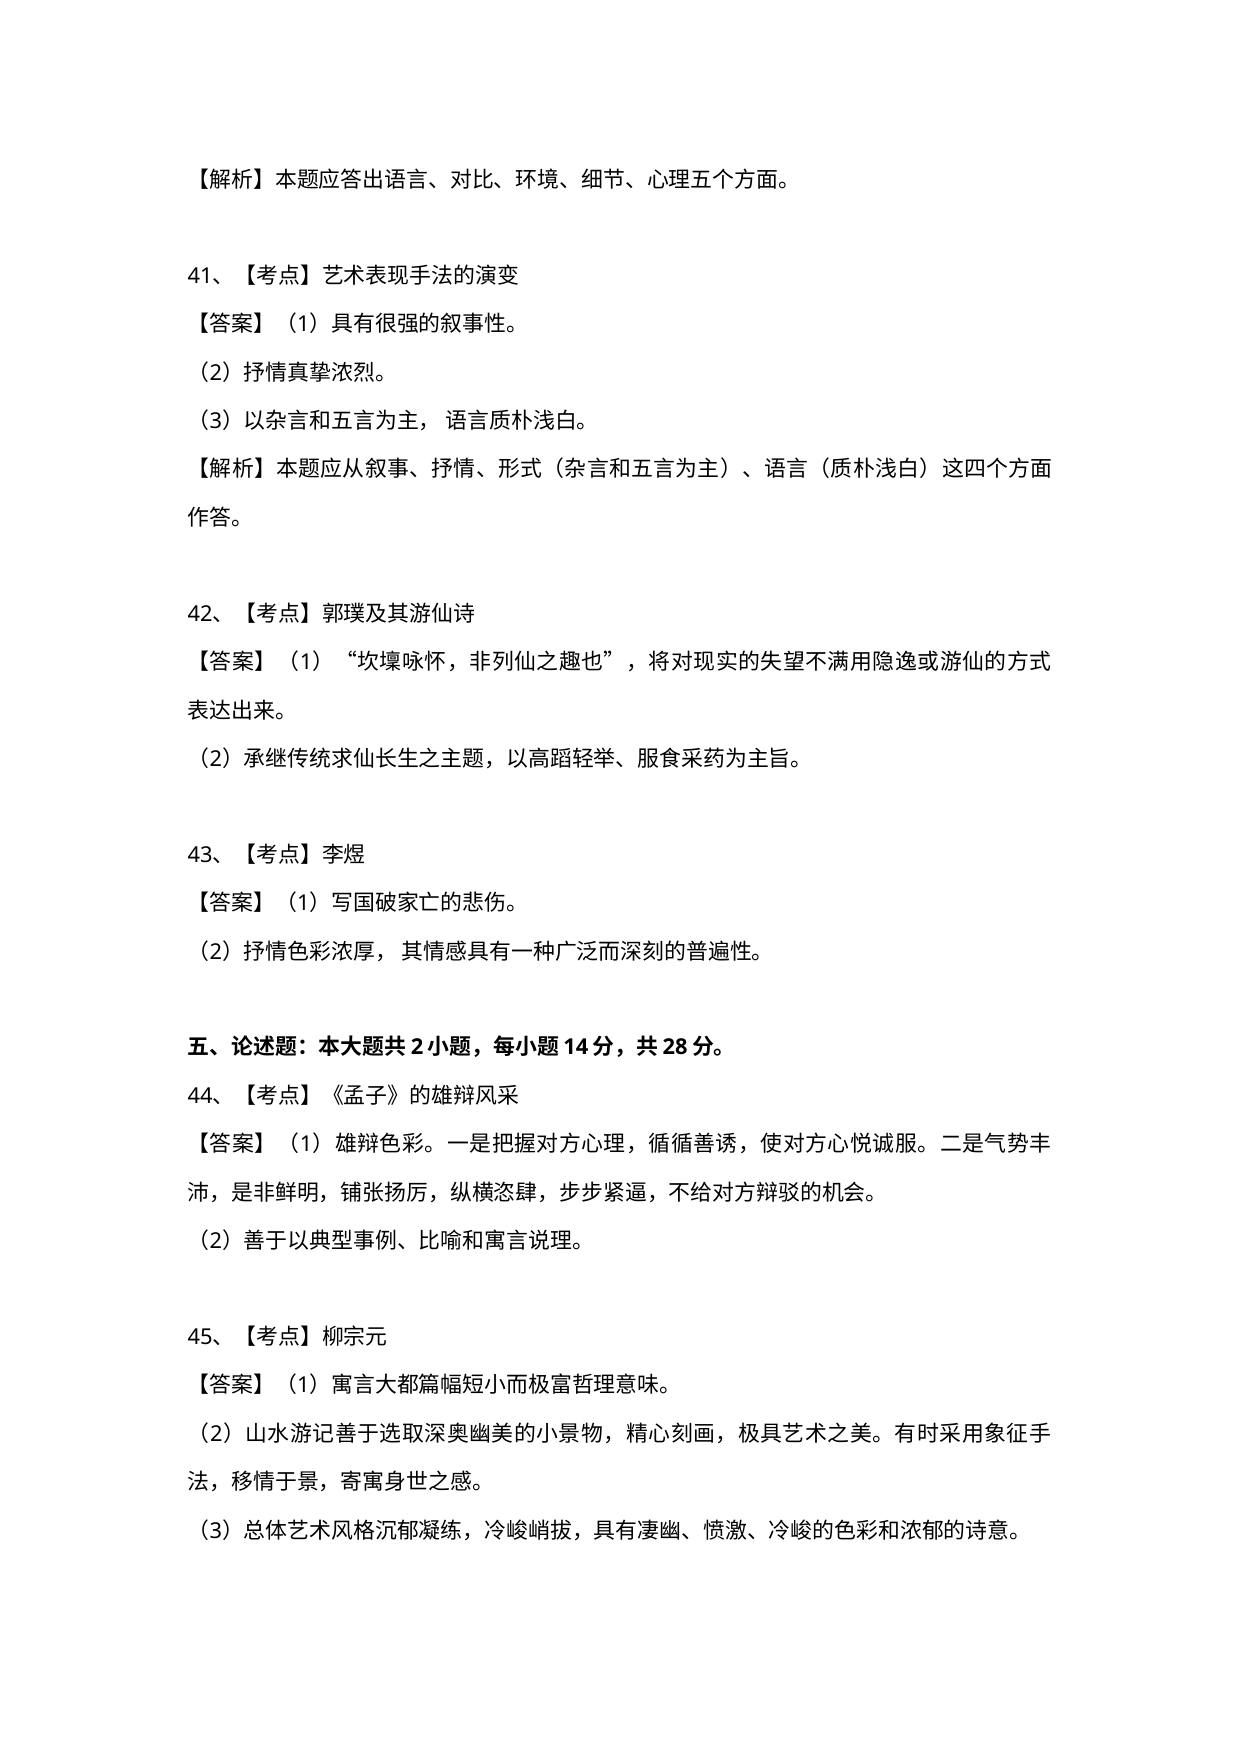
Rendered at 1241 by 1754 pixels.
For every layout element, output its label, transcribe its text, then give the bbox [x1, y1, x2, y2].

text 45、【考点】柳宗元 [187, 1318, 1053, 1351]
text 【答案】（1）写国破家亡的悲伤。 [187, 885, 1053, 917]
text （2）善于以典型事例、比喻和寓言说理。 [187, 1223, 1053, 1255]
text 42、【考点】郭璞及其游仙诗 [187, 596, 1053, 628]
text 【解析】本题应从叙事、抒情、形式（杂言和五言为主）、语言（质朴浅白）这四个方面作答。 [187, 451, 1053, 532]
text 【答案】（1）具有很强的叙事性。 [187, 306, 1053, 338]
text 【答案】（1）“坎壈咏怀，非列仙之趣也”，将对现实的失望不满用隐逸或游仙的方式表达出来。 [187, 644, 1053, 725]
text 五、论述题：本大题共2小题，每小题14分，共28分。 [187, 1029, 1053, 1062]
text 【解析】本题应答出语言、对比、环境、细节、心理五个方面。 [187, 162, 1053, 194]
text 44、【考点】《孟子》的雄辩风采 [187, 1077, 1053, 1110]
text （3）总体艺术风格沉郁凝练，冷峻峭拔，具有凄幽、愤激、冷峻的色彩和浓郁的诗意。 [187, 1512, 1053, 1545]
text 43、【考点】李煜 [187, 837, 1053, 869]
text 41、【考点】艺术表现手法的演变 [187, 258, 1053, 290]
text （3）以杂言和五言为主， 语言质朴浅白。 [187, 403, 1053, 435]
text 【答案】（1）寓言大都篇幅短小而极富哲理意味。 [187, 1367, 1053, 1399]
text 【答案】（1）雄辩色彩。一是把握对方心理，循循善诱，使对方心悦诚服。二是气势丰沛，是非鲜明，铺张扬厉，纵横恣肆，步步紧逼，不给对方辩驳的机会。 [187, 1126, 1053, 1207]
text （2）承继传统求仙长生之主题，以高蹈轻举、服食采药为主旨。 [187, 741, 1053, 773]
text （2）抒情真挚浓烈。 [187, 354, 1053, 387]
text （2）抒情色彩浓厚， 其情感具有一种广泛而深刻的普遍性。 [187, 933, 1053, 966]
text （2）山水游记善于选取深奥幽美的小景物，精心刻画，极具艺术之美。有时采用象征手法，移情于景，寄寓身世之感。 [187, 1415, 1053, 1496]
